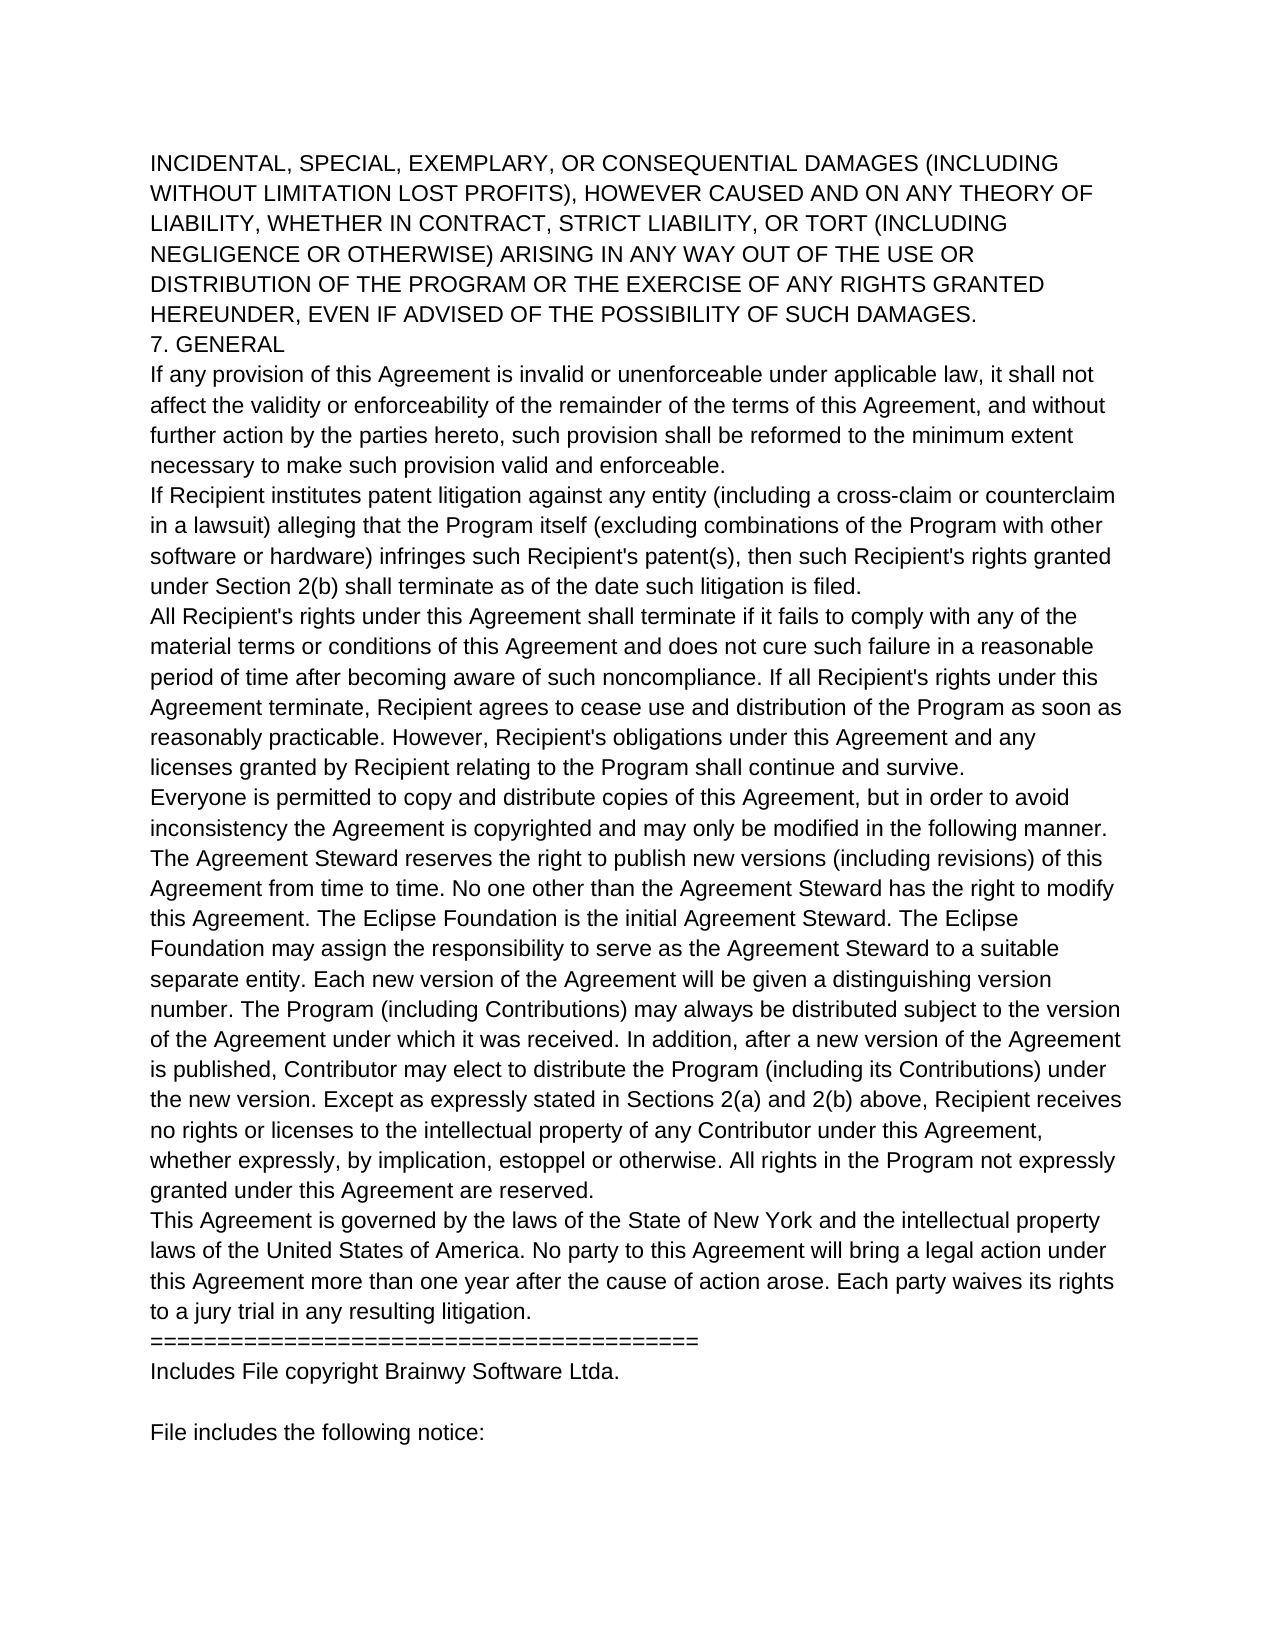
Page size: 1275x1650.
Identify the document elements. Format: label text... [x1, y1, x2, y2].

text File includes the following notice: [150, 1419, 1125, 1445]
text All Recipient's rights under this Agreement shall terminate if it fails to comply with any of the material terms or conditions of this Agreement and does not cure such failure in a reasonable period of time after becoming aware of such noncompliance. If all Recipient's rights under this Agreement terminate, Recipient agrees to cease use and distribution of the Program as soon as reasonably practicable. However, Recipient's obligations under this Agreement and any licenses granted by Recipient relating to the Program shall continue and survive. [150, 603, 1125, 781]
text Everyone is permitted to copy and distribute copies of this Agreement, but in order to avoid inconsistency the Agreement is copyrighted and may only be modified in the following manner. The Agreement Steward reserves the right to publish new versions (including revisions) of this Agreement from time to time. No one other than the Agreement Steward has the right to modify this Agreement. The Eclipse Foundation is the initial Agreement Steward. The Eclipse Foundation may assign the responsibility to serve as the Agreement Steward to a suitable separate entity. Each new version of the Agreement will be given a distinguishing version number. The Program (including Contributions) may always be distributed subject to the version of the Agreement under which it was received. In addition, after a new version of the Agreement is published, Contributor may elect to distribute the Program (including its Contributions) under the new version. Except as expressly stated in Sections 2(a) and 2(b) above, Recipient receives no rights or licenses to the intellectual property of any Contributor under this Agreement, whether expressly, by implication, estoppel or otherwise. All rights in the Program not expressly granted under this Agreement are reserved. [150, 784, 1125, 1203]
text This Agreement is governed by the laws of the State of New York and the intellectual property laws of the United States of America. No party to this Agreement will bring a legal action under this Agreement more than one year after the cause of action arose. Each party waives its rights to a jury trial in any resulting litigation. [150, 1207, 1125, 1324]
text 7. GENERAL [150, 331, 1125, 358]
text Includes File copyright Brainwy Software Ltda. [150, 1358, 1125, 1385]
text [150, 1328, 1125, 1354]
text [150, 150, 1125, 327]
text If Recipient institutes patent litigation against any entity (including a cross-claim or counterclaim in a lawsuit) alleging that the Program itself (excluding combinations of the Program with other software or hardware) infringes such Recipient's patent(s), then such Recipient's rights granted under Section 2(b) shall terminate as of the date such litigation is filed. [150, 482, 1125, 599]
text If any provision of this Agreement is invalid or unenforceable under applicable law, it shall not affect the validity or enforceability of the remainder of the terms of this Agreement, and without further action by the parties hereto, such provision shall be reformed to the minimum extent necessary to make such provision valid and enforceable. [150, 361, 1125, 478]
